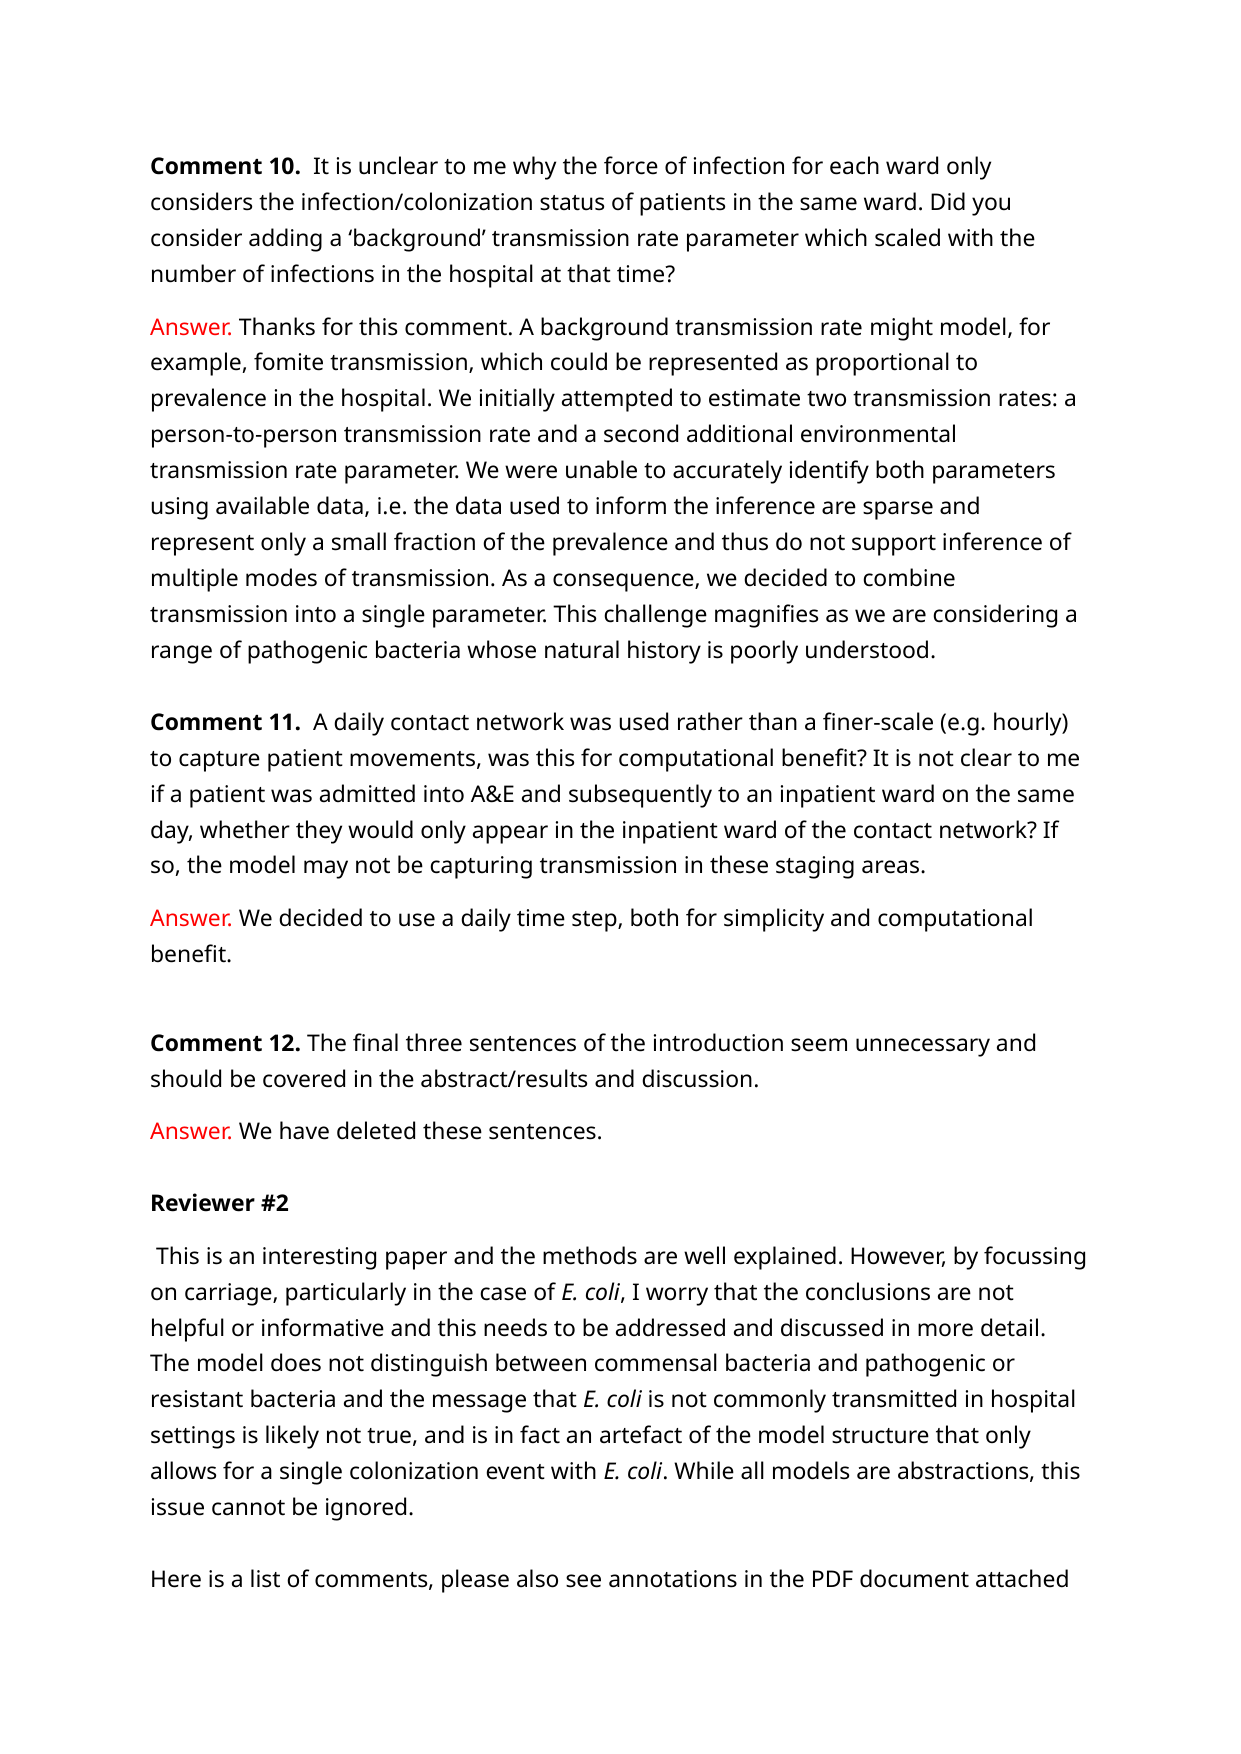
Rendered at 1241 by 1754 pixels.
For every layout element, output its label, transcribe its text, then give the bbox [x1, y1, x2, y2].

text Answer. Thanks for this comment. A background transmission rate might model, for example, fomite transmission, which could be represented as proportional to prevalence in the hospital. We initially attempted to estimate two transmission rates: a person-to-person transmission rate and a second additional environmental transmission rate parameter. We were unable to accurately identify both parameters using available data, i.e. the data used to inform the inference are sparse and represent only a small fraction of the prevalence and thus do not support inference of multiple modes of transmission. As a consequence, we decided to combine transmission into a single parameter. This challenge magnifies as we are considering a range of pathogenic bacteria whose natural history is poorly understood. Comment 11. A daily contact network was used rather than a finer-scale (e.g. hourly) to capture patient movements, was this for computational benefit? It is not clear to me if a patient was admitted into A&E and subsequently to an inpatient ward on the same day, whether they would only appear in the inpatient ward of the contact network? If so, the model may not be capturing transmission in these staging areas. [150, 310, 1090, 881]
text Comment 12. The final three sentences of the introduction seem unnecessary and should be covered in the abstract/results and discussion. [150, 991, 1090, 1094]
text Answer. We have deleted these sentences. Reviewer #2 [150, 1115, 1090, 1218]
text Answer. We decided to use a daily time step, both for simplicity and computational benefit. [150, 902, 1090, 969]
